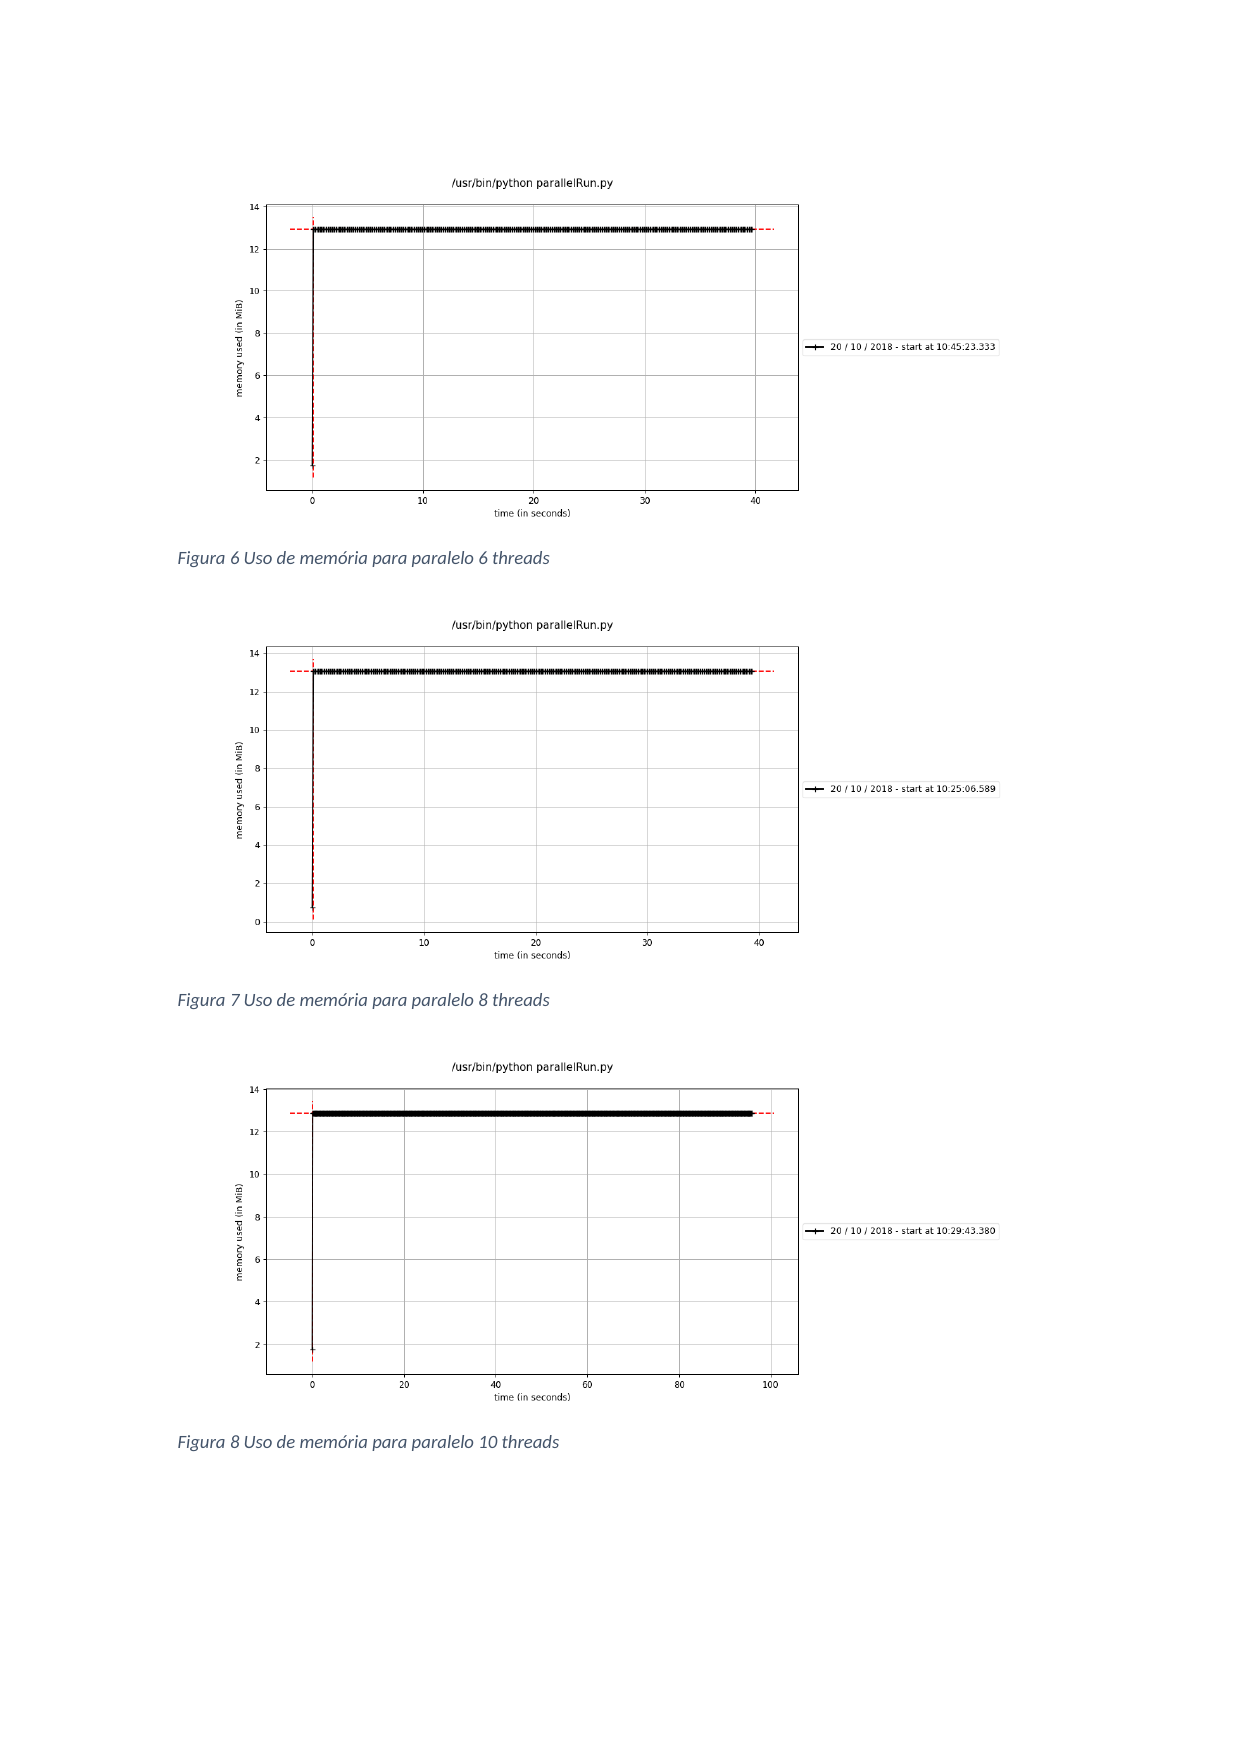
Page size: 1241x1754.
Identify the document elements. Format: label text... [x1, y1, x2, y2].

picture [177, 147, 1063, 528]
picture [177, 589, 1063, 970]
picture [177, 1032, 1063, 1412]
